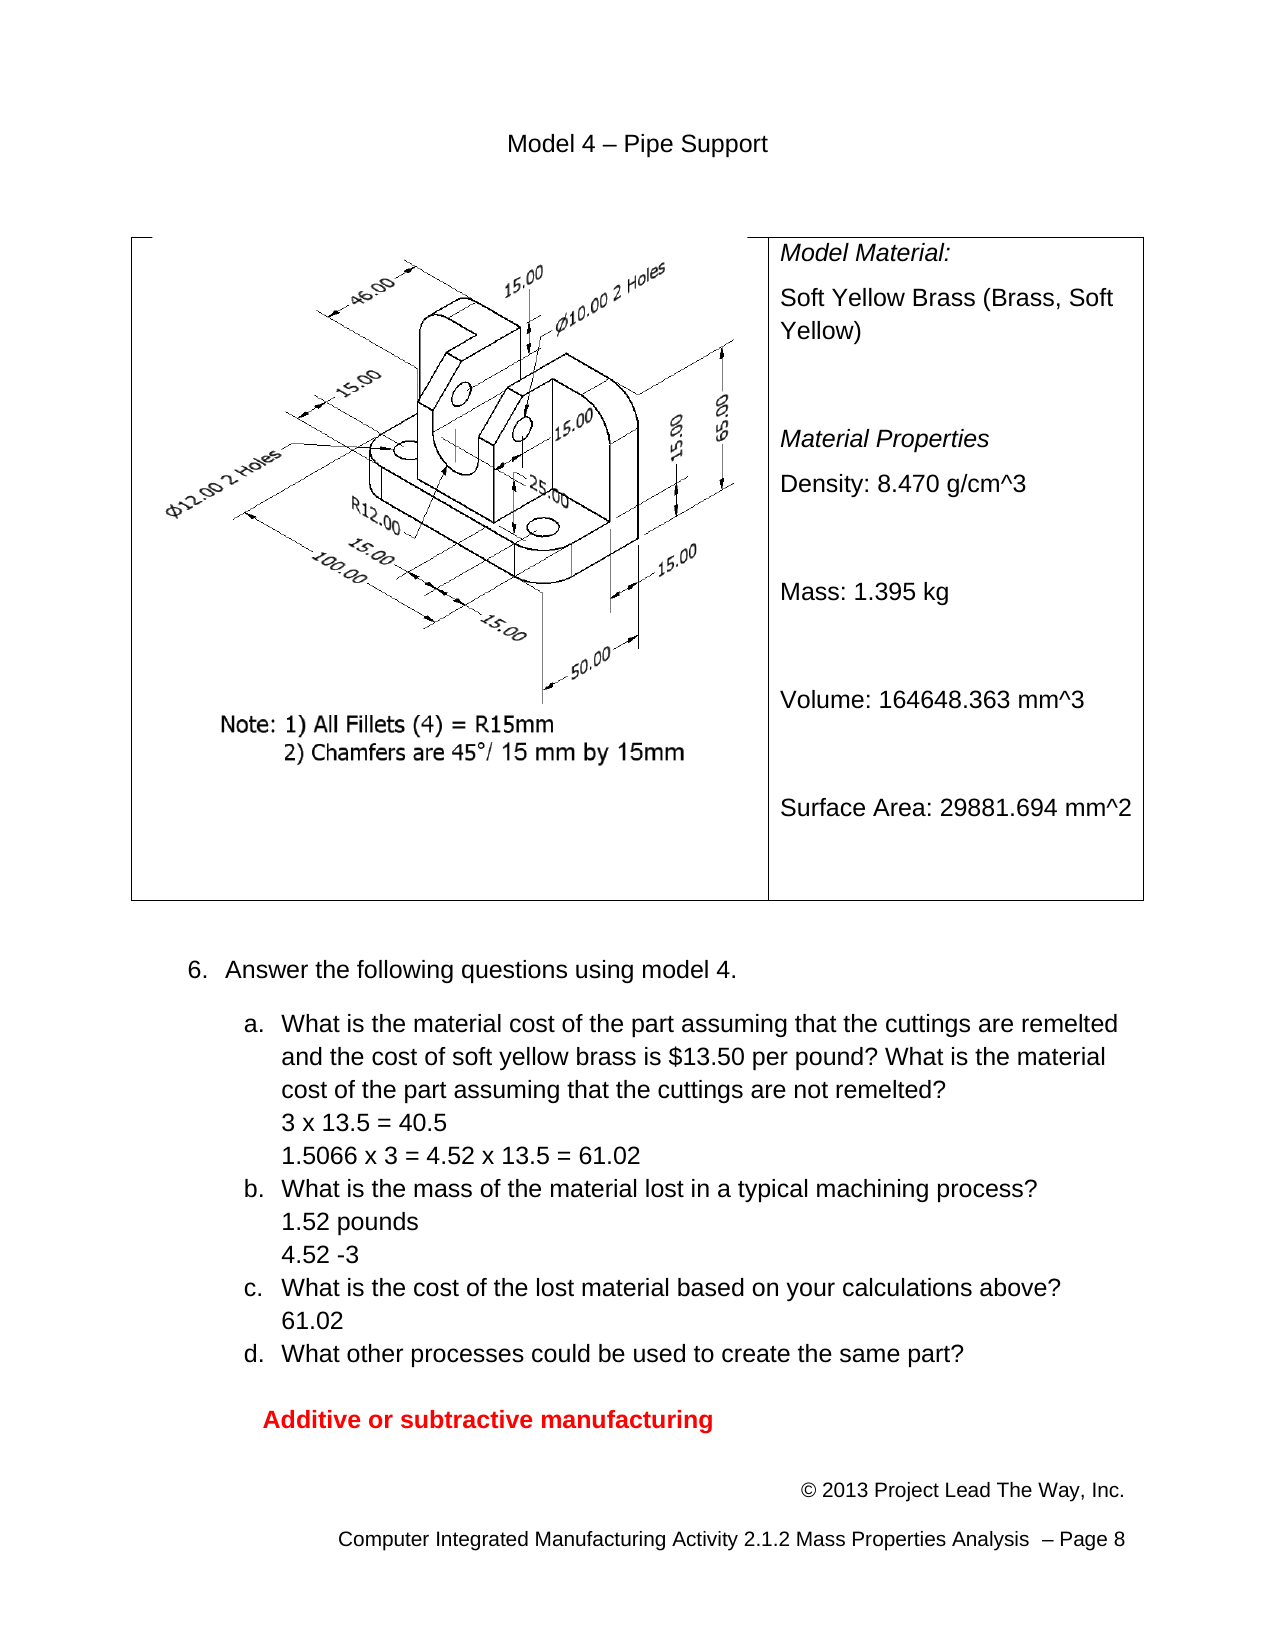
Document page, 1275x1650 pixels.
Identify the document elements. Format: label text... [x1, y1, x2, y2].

list Additive or subtractive manufacturing [262, 1405, 1125, 1434]
list 4.52 -3 [281, 1240, 1125, 1269]
list What other processes could be used to create the same part? [244, 1339, 1125, 1368]
list 1.5066 x 3 = 4.52 x 13.5 = 61.02 [281, 1141, 1125, 1170]
text Model 4 – Pipe Support [150, 129, 1125, 158]
list 61.02 [281, 1306, 1125, 1335]
list What is the mass of the material lost in a typical machining process? [244, 1174, 1125, 1203]
picture [152, 237, 748, 776]
table_header Model Material: Soft Yellow Brass (Brass, Soft Yellow) Material Properties Density: 8.470 g/cm^3 Mass: 1.395 kg Volume: 164648.363 mm^3 Surface Area: 29881.694 mm^2 [769, 238, 1143, 900]
table_header [132, 238, 768, 900]
list 3 x 13.5 = 40.5 [281, 1108, 1125, 1137]
list Answer the following questions using model 4. [187, 955, 1125, 984]
list 1.52 pounds [281, 1207, 1125, 1236]
list What is the material cost of the part assuming that the cuttings are remelted and the cost of soft yellow brass is $13.50 per pound? What is the material cost of the part assuming that the cuttings are not remelted? [244, 1009, 1125, 1104]
list What is the cost of the lost material based on your calculations above? [244, 1273, 1125, 1302]
